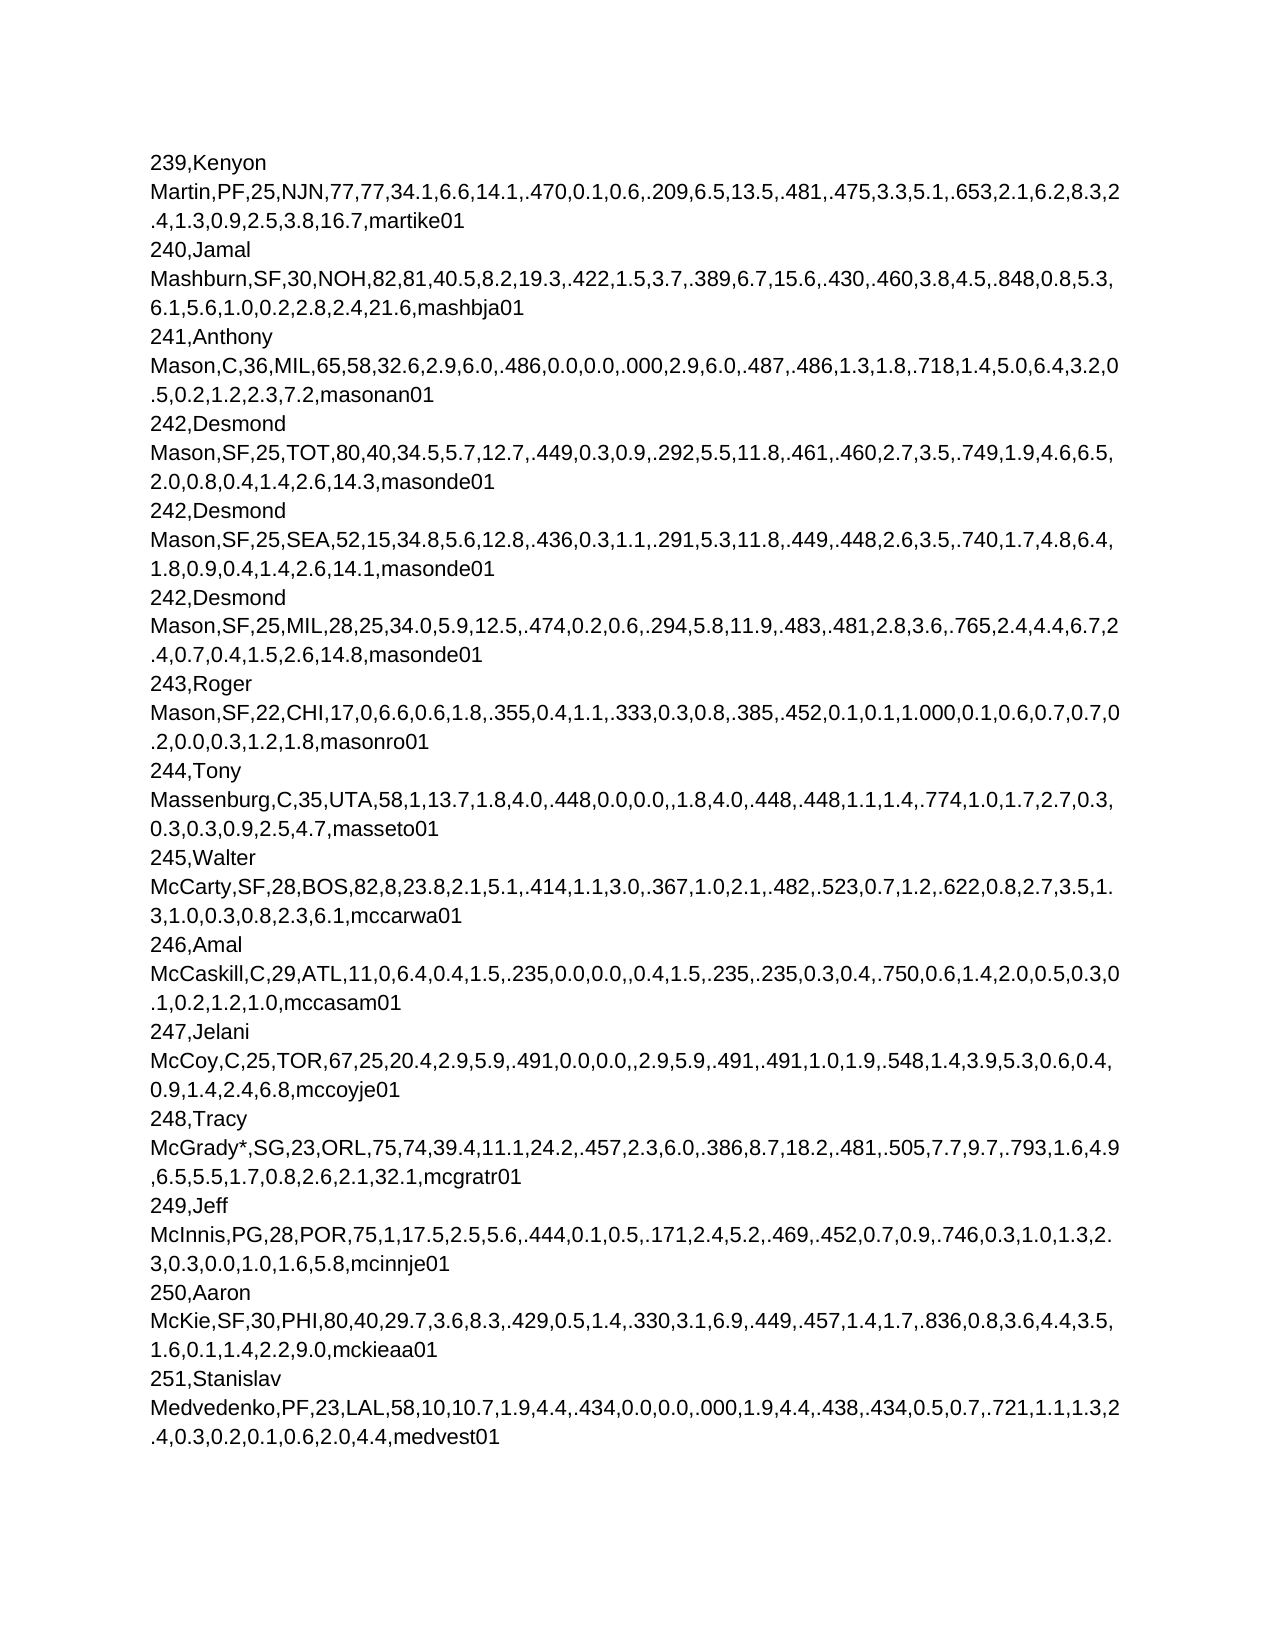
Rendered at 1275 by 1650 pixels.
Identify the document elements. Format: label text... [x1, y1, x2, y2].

text 249,Jeff McInnis,PG,28,POR,75,1,17.5,2.5,5.6,.444,0.1,0.5,.171,2.4,5.2,.469,.452,0.7,0.9,.746,0.3,1.0,1.3,2.3,0.3,0.0,1.0,1.6,5.8,mcinnje01 [150, 1192, 1125, 1276]
text 240,Jamal Mashburn,SF,30,NOH,82,81,40.5,8.2,19.3,.422,1.5,3.7,.389,6.7,15.6,.430,.460,3.8,4.5,.848,0.8,5.3,6.1,5.6,1.0,0.2,2.8,2.4,21.6,mashbja01 [150, 237, 1125, 320]
text 251,Stanislav Medvedenko,PF,23,LAL,58,10,10.7,1.9,4.4,.434,0.0,0.0,.000,1.9,4.4,.438,.434,0.5,0.7,.721,1.1,1.3,2.4,0.3,0.2,0.1,0.6,2.0,4.4,medvest01 [150, 1366, 1125, 1449]
text 243,Roger Mason,SF,22,CHI,17,0,6.6,0.6,1.8,.355,0.4,1.1,.333,0.3,0.8,.385,.452,0.1,0.1,1.000,0.1,0.6,0.7,0.7,0.2,0.0,0.3,1.2,1.8,masonro01 [150, 671, 1125, 754]
text 241,Anthony Mason,C,36,MIL,65,58,32.6,2.9,6.0,.486,0.0,0.0,.000,2.9,6.0,.487,.486,1.3,1.8,.718,1.4,5.0,6.4,3.2,0.5,0.2,1.2,2.3,7.2,masonan01 [150, 324, 1125, 407]
text 239,Kenyon Martin,PF,25,NJN,77,77,34.1,6.6,14.1,.470,0.1,0.6,.209,6.5,13.5,.481,.475,3.3,5.1,.653,2.1,6.2,8.3,2.4,1.3,0.9,2.5,3.8,16.7,martike01 [150, 150, 1125, 233]
text 247,Jelani McCoy,C,25,TOR,67,25,20.4,2.9,5.9,.491,0.0,0.0,,2.9,5.9,.491,.491,1.0,1.9,.548,1.4,3.9,5.3,0.6,0.4,0.9,1.4,2.4,6.8,mccoyje01 [150, 1019, 1125, 1102]
text 242,Desmond Mason,SF,25,TOT,80,40,34.5,5.7,12.7,.449,0.3,0.9,.292,5.5,11.8,.461,.460,2.7,3.5,.749,1.9,4.6,6.5,2.0,0.8,0.4,1.4,2.6,14.3,masonde01 [150, 411, 1125, 494]
text 246,Amal McCaskill,C,29,ATL,11,0,6.4,0.4,1.5,.235,0.0,0.0,,0.4,1.5,.235,.235,0.3,0.4,.750,0.6,1.4,2.0,0.5,0.3,0.1,0.2,1.2,1.0,mccasam01 [150, 932, 1125, 1015]
text 248,Tracy McGrady*,SG,23,ORL,75,74,39.4,11.1,24.2,.457,2.3,6.0,.386,8.7,18.2,.481,.505,7.7,9.7,.793,1.6,4.9,6.5,5.5,1.7,0.8,2.6,2.1,32.1,mcgratr01 [150, 1106, 1125, 1189]
text 250,Aaron McKie,SF,30,PHI,80,40,29.7,3.6,8.3,.429,0.5,1.4,.330,3.1,6.9,.449,.457,1.4,1.7,.836,0.8,3.6,4.4,3.5,1.6,0.1,1.4,2.2,9.0,mckieaa01 [150, 1279, 1125, 1362]
text 244,Tony Massenburg,C,35,UTA,58,1,13.7,1.8,4.0,.448,0.0,0.0,,1.8,4.0,.448,.448,1.1,1.4,.774,1.0,1.7,2.7,0.3,0.3,0.3,0.9,2.5,4.7,masseto01 [150, 758, 1125, 841]
text 242,Desmond Mason,SF,25,SEA,52,15,34.8,5.6,12.8,.436,0.3,1.1,.291,5.3,11.8,.449,.448,2.6,3.5,.740,1.7,4.8,6.4,1.8,0.9,0.4,1.4,2.6,14.1,masonde01 [150, 497, 1125, 581]
text 245,Walter McCarty,SF,28,BOS,82,8,23.8,2.1,5.1,.414,1.1,3.0,.367,1.0,2.1,.482,.523,0.7,1.2,.622,0.8,2.7,3.5,1.3,1.0,0.3,0.8,2.3,6.1,mccarwa01 [150, 845, 1125, 928]
text 242,Desmond Mason,SF,25,MIL,28,25,34.0,5.9,12.5,.474,0.2,0.6,.294,5.8,11.9,.483,.481,2.8,3.6,.765,2.4,4.4,6.7,2.4,0.7,0.4,1.5,2.6,14.8,masonde01 [150, 584, 1125, 667]
